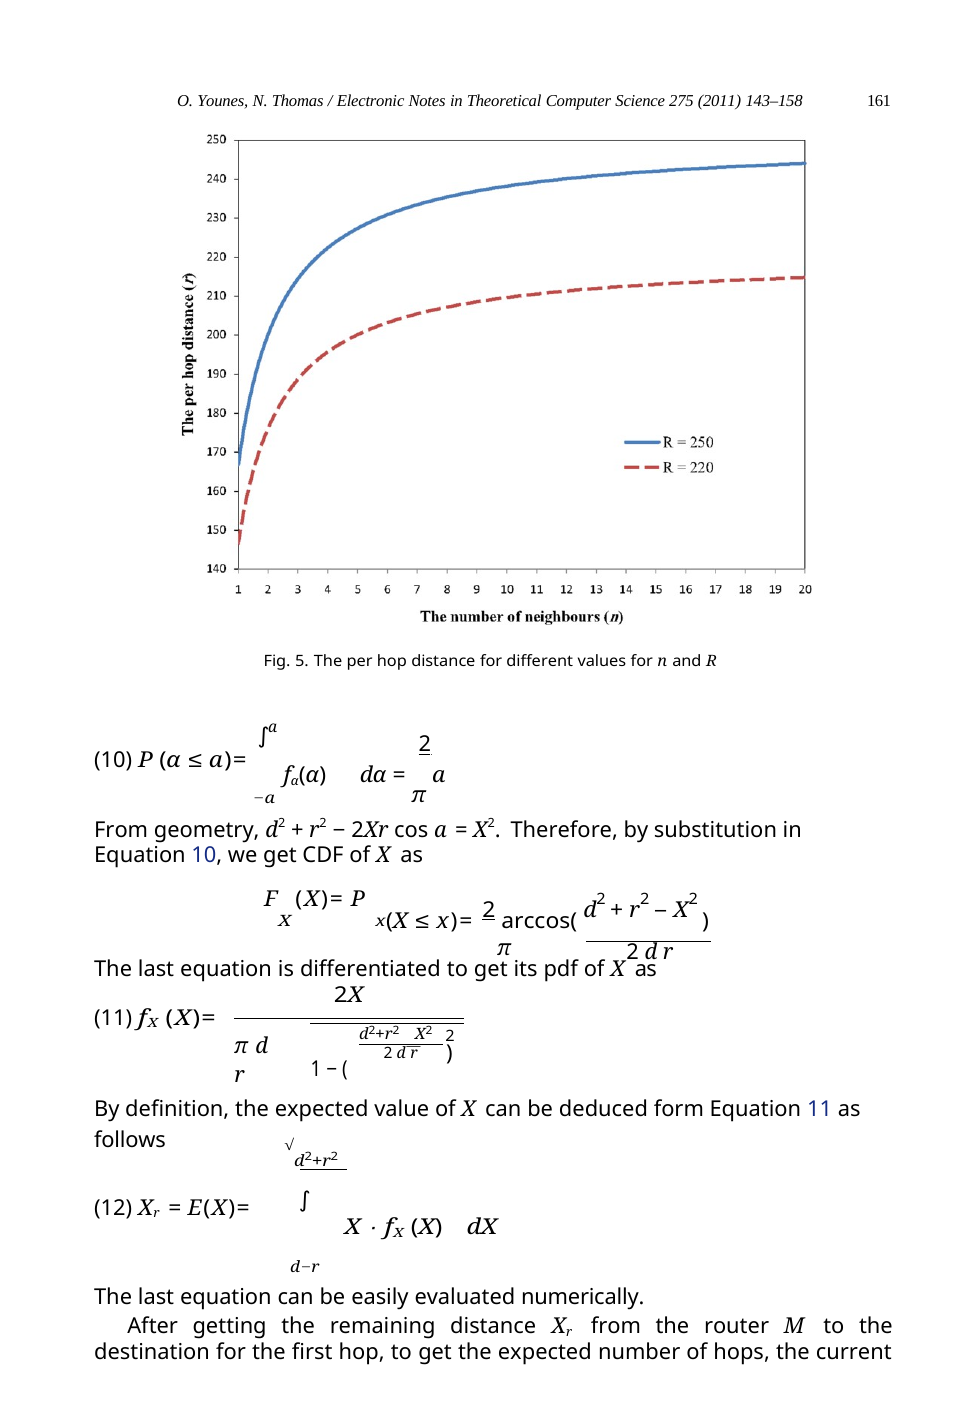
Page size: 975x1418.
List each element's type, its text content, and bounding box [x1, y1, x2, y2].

text d2+r2 X2 2 [359, 1023, 904, 1044]
text ∫ [304, 1191, 320, 1211]
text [94, 1312, 893, 1366]
text 1 − ( [288, 1025, 357, 1083]
list Xr = E(X)= [94, 1191, 279, 1221]
text d−r [290, 1255, 320, 1277]
text By definition, the expected value of X can be deduced form Equation 11 as follows [94, 1092, 904, 1154]
text √d2+r2 [284, 1154, 904, 1169]
text The last equation can be easily evaluated numerically. [94, 1280, 904, 1311]
text (X ≤ x)= 2 arccos( d2 + r2 − X2 ) [386, 888, 904, 934]
text F (X)= P [264, 883, 375, 913]
text X · fX (X) dX [344, 1211, 904, 1241]
text 2 d r [383, 1044, 904, 1062]
text The last equation is differentiated to get its pdf of X as [94, 953, 904, 983]
text 2 [418, 733, 904, 756]
text From geometry, d2 + r2 − 2Xr cos a = X2. Therefore, by substitution in Equation 10, we get CDF of X as [94, 816, 894, 869]
list P (α ≤ a)= [94, 744, 278, 773]
text fα(α) dα = π a [283, 756, 904, 789]
text π d r [234, 1029, 281, 1089]
text 2X [333, 984, 904, 1006]
picture [181, 134, 812, 625]
text a [71, 716, 278, 737]
text Fig. 5. The per hop distance for different values for n and R [77, 650, 904, 671]
text −a [252, 789, 904, 807]
list fX (X)= [94, 1006, 232, 1030]
